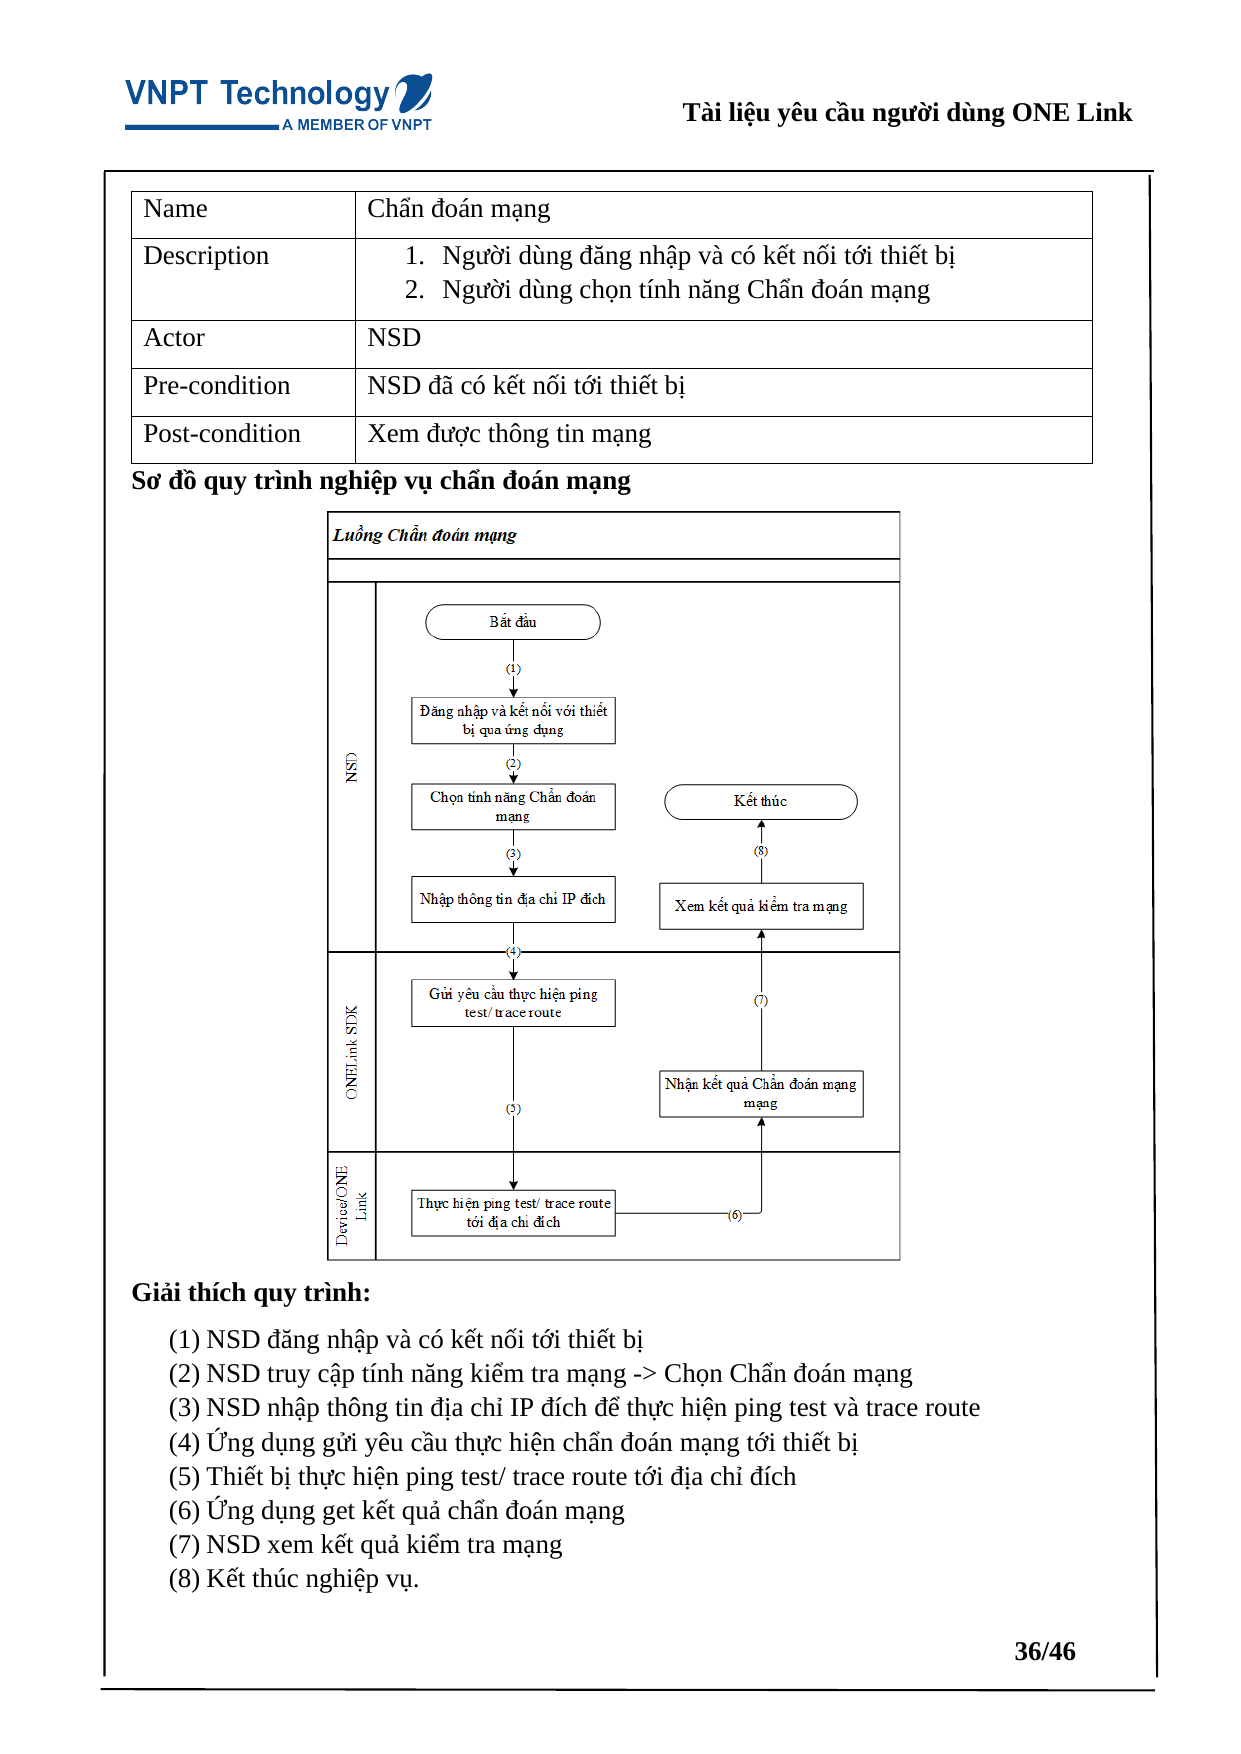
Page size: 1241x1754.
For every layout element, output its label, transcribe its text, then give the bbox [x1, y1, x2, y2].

table_cell Actor [132, 321, 355, 368]
text Sơ đồ quy trình nghiệp vụ chẩn đoán mạng [131, 464, 1093, 496]
table_cell Pre-condition [132, 369, 355, 416]
picture [113, 58, 446, 147]
list Thiết bị thực hiện ping test/ trace route tới địa chỉ đích [169, 1460, 1093, 1491]
list Ứng dụng gửi yêu cầu thực hiện chẩn đoán mạng tới thiết bị [169, 1426, 1093, 1457]
list Kết thúc nghiệp vụ. [169, 1562, 1093, 1593]
table_cell Người dùng đăng nhập và có kết nối tới thiết bị Người dùng chọn tính năng Chẩn đoán mạng [356, 239, 1092, 320]
table_cell Chẩn đoán mạng [356, 192, 1092, 238]
list NSD xem kết quả kiểm tra mạng [169, 1528, 1093, 1559]
list Ứng dụng get kết quả chẩn đoán mạng [169, 1494, 1093, 1525]
table_cell Description [132, 239, 355, 320]
list NSD truy cập tính năng kiểm tra mạng -> Chọn Chẩn đoán mạng [169, 1357, 1093, 1388]
list NSD nhập thông tin địa chỉ IP đích để thực hiện ping test và trace route [169, 1392, 1093, 1423]
table_cell Name [132, 192, 355, 238]
table_cell NSD đã có kết nối tới thiết bị [356, 369, 1092, 416]
table_cell NSD [356, 321, 1092, 368]
table_cell Xem được thông tin mạng [356, 417, 1092, 463]
table_cell Post-condition [132, 417, 355, 463]
list NSD đăng nhập và có kết nối tới thiết bị [169, 1323, 1093, 1354]
text Giải thích quy trình: [131, 1277, 1093, 1308]
picture [323, 511, 901, 1261]
